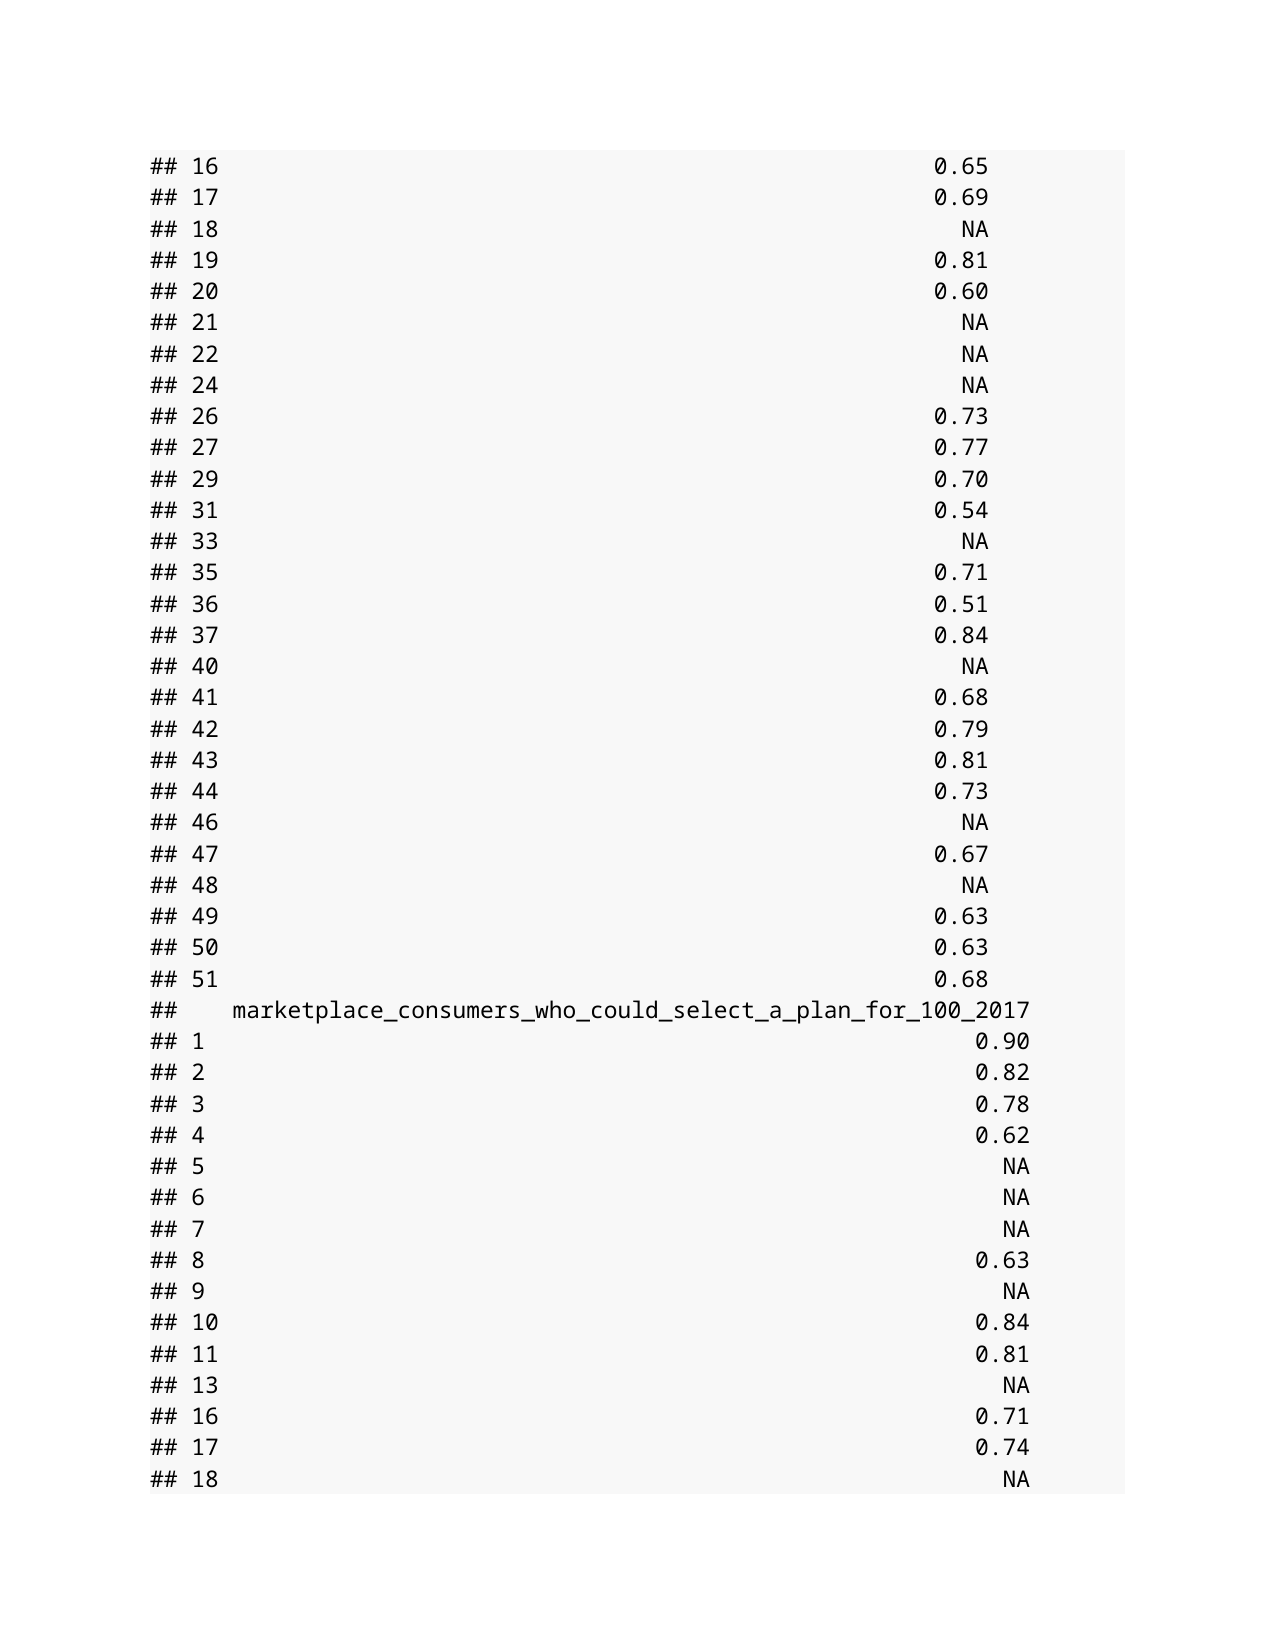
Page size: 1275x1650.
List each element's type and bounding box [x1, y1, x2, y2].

text [150, 150, 1125, 1494]
